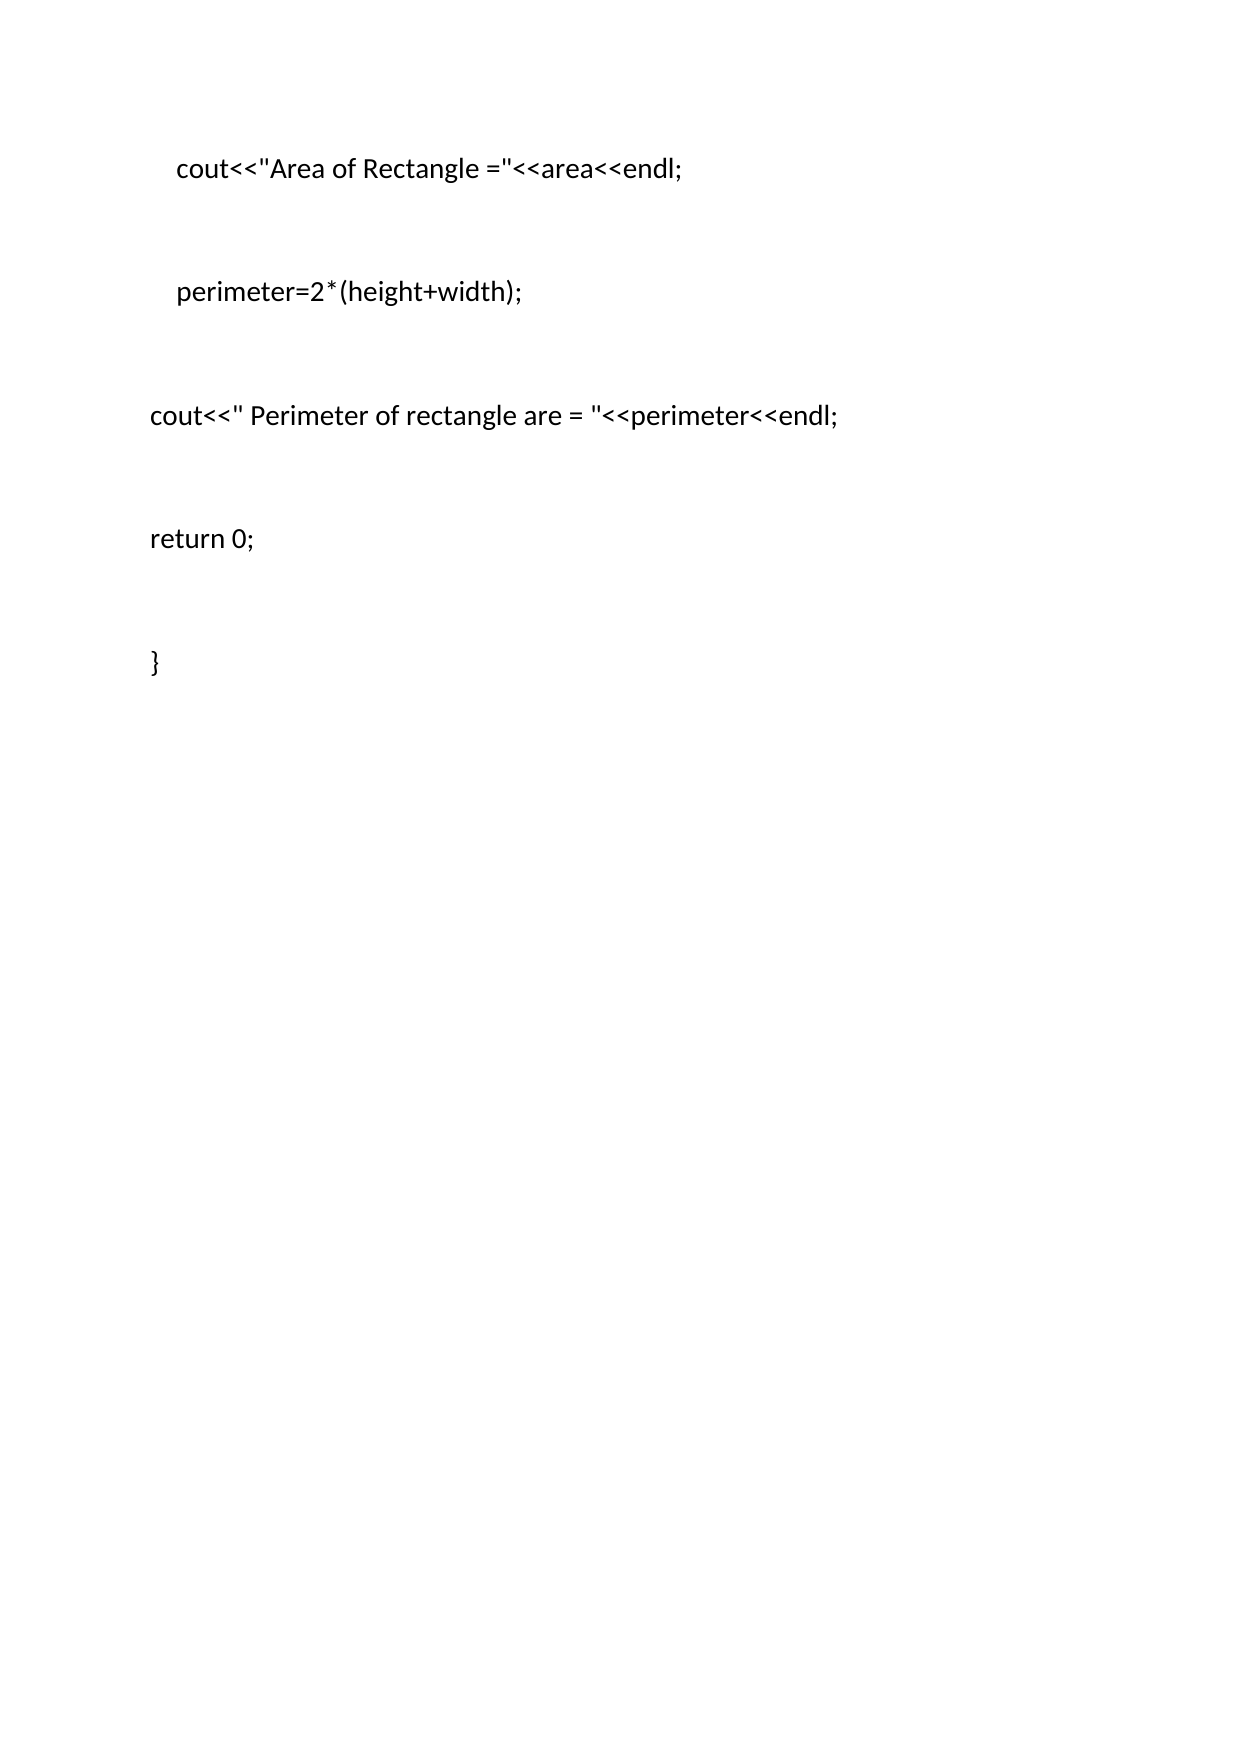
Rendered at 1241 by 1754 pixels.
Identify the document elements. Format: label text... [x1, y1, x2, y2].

text cout<<" Perimeter of rectangle are = "<<perimeter<<endl; [150, 397, 1090, 433]
text } [150, 644, 1090, 680]
text perimeter=2*(height+width); [150, 273, 1090, 309]
text return 0; [150, 521, 1090, 556]
text cout<<"Area of Rectangle ="<<area<<endl; [150, 150, 1090, 186]
